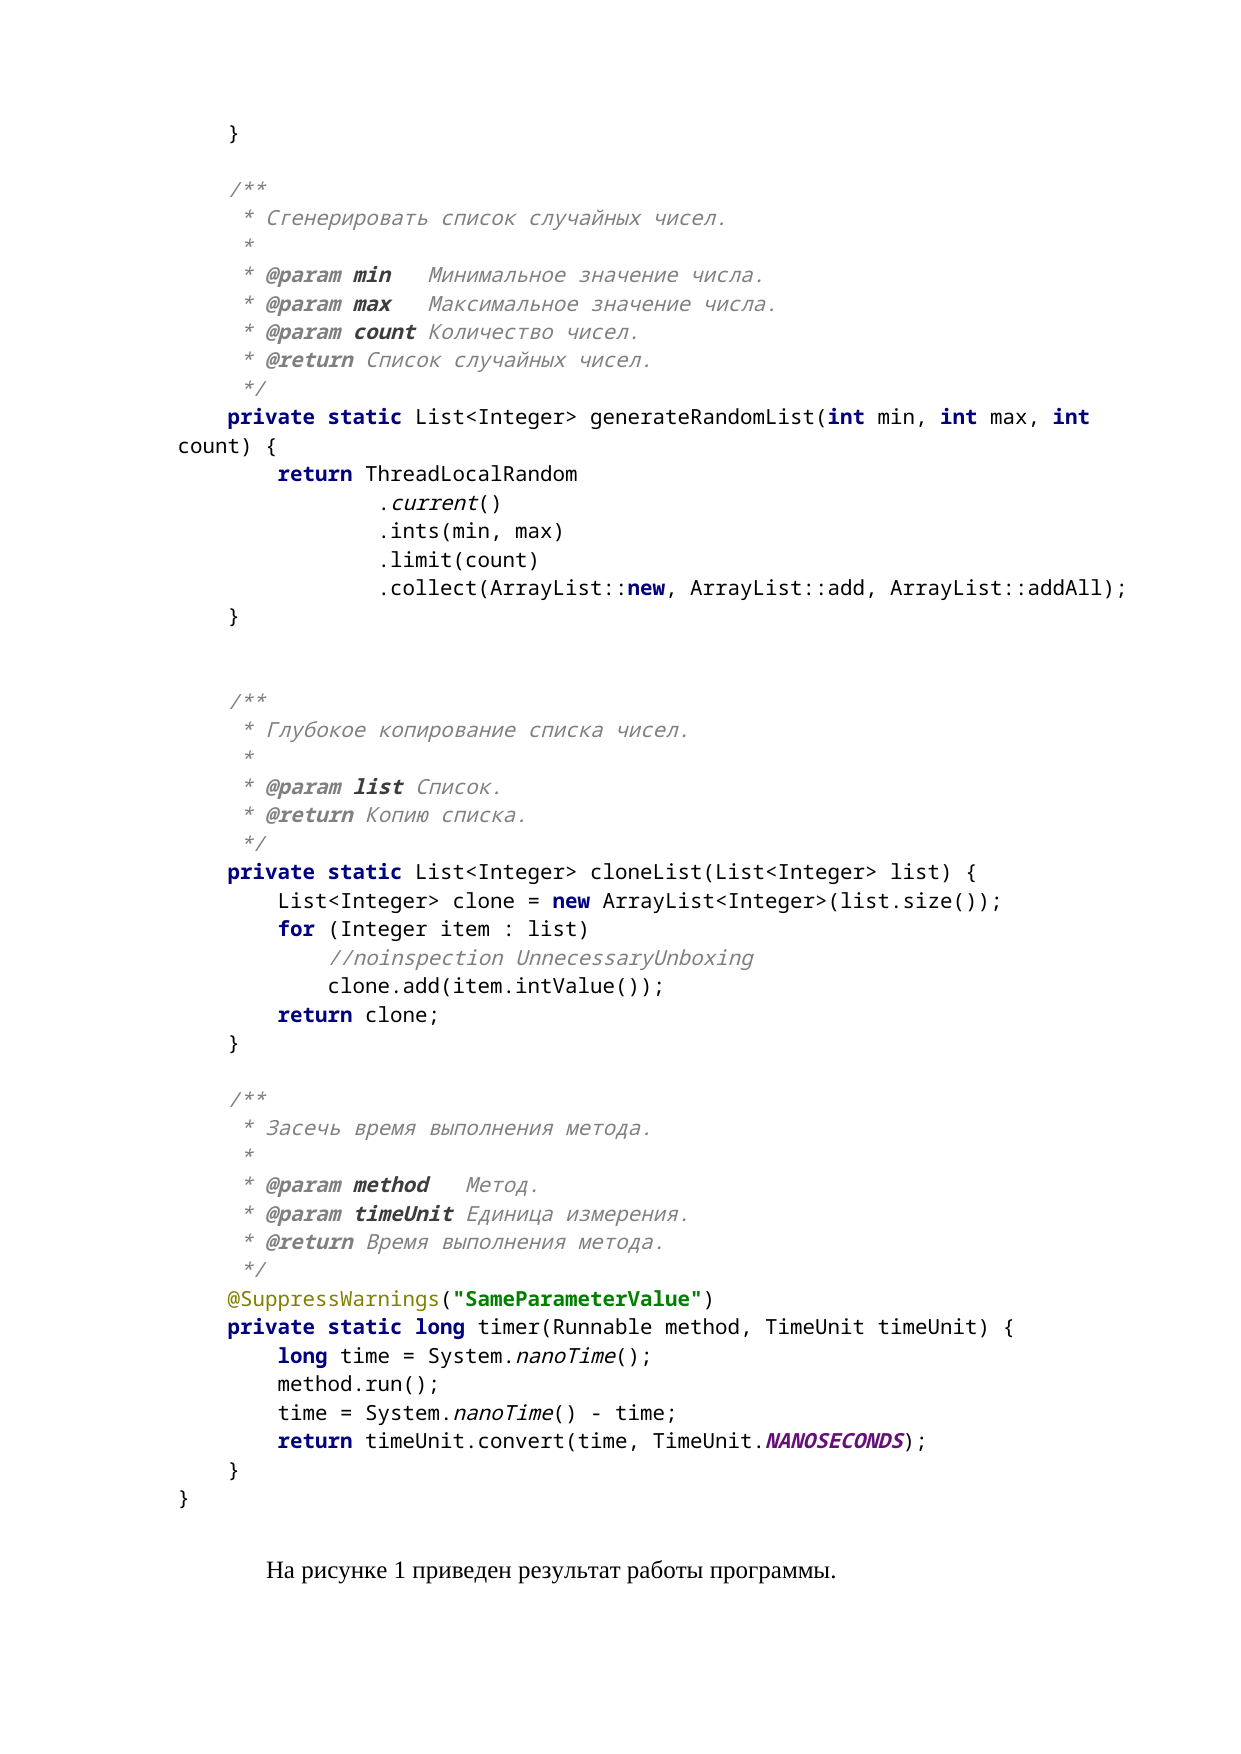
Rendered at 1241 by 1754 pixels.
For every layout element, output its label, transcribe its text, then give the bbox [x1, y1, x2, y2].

text На рисунке 1 приведен результат работы программы. [177, 1555, 1152, 1583]
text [177, 118, 1152, 1512]
